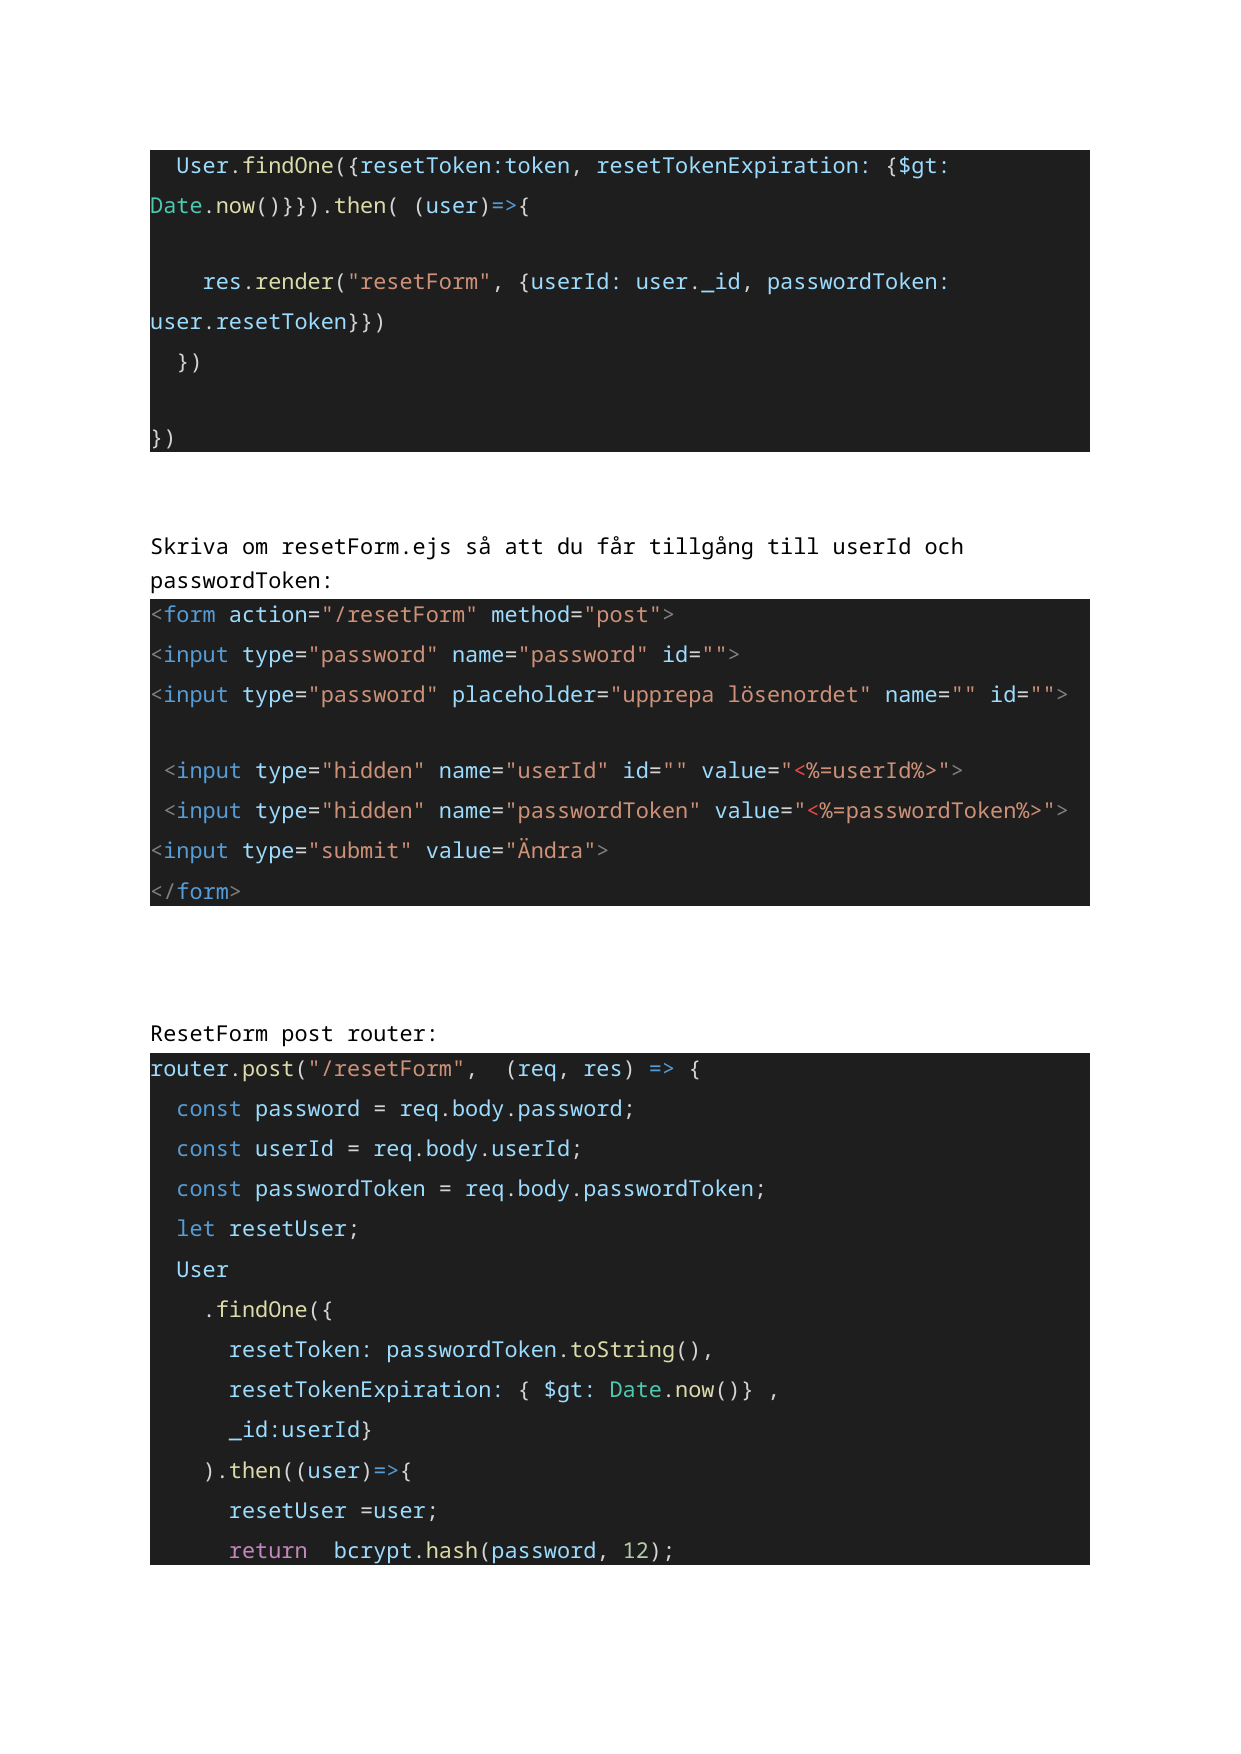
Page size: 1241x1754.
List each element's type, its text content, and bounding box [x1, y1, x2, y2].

text resetTokenExpiration: { $gt: Date.now()} , [150, 1374, 1090, 1404]
text <input type="hidden" name="userId" id="" value="<%=userId%>"> [150, 755, 1090, 785]
text User [150, 1254, 1090, 1283]
text <form action="/resetForm" method="post"> [150, 599, 1090, 629]
text <input type="submit" value="Ändra"> [150, 836, 1090, 865]
text ResetForm post router: [150, 1018, 1090, 1048]
text </form> [150, 876, 1090, 906]
text const passwordToken = req.body.passwordToken; [150, 1173, 1090, 1203]
text res.render("resetForm", {userId: user._id, passwordToken: user.resetToken}}) [150, 266, 1090, 336]
text router.post("/resetForm", (req, res) => { [150, 1053, 1090, 1082]
text const userId = req.body.userId; [150, 1133, 1090, 1163]
text const password = req.body.password; [150, 1093, 1090, 1123]
text return bcrypt.hash(password, 12); [150, 1535, 1090, 1565]
text resetToken: passwordToken.toString(), [150, 1334, 1090, 1364]
text }) [150, 422, 1090, 452]
text }) [150, 346, 1090, 376]
text <input type="password" name="password" id=""> [150, 639, 1090, 669]
text .findOne({ [150, 1294, 1090, 1324]
text let resetUser; [150, 1213, 1090, 1243]
text User.findOne({resetToken:token, resetTokenExpiration: {$gt: Date.now()}}).then( (user)=>{ [150, 150, 1090, 220]
text _id:userId} [150, 1414, 1090, 1444]
text resetUser =user; [150, 1495, 1090, 1525]
text <input type="hidden" name="passwordToken" value="<%=passwordToken%>"> [150, 795, 1090, 825]
text <input type="password" placeholder="upprepa lösenordet" name="" id=""> [150, 679, 1090, 709]
text ).then((user)=>{ [150, 1455, 1090, 1484]
text Skriva om resetForm.ejs så att du får tillgång till userId och passwordToken: [150, 531, 1090, 594]
